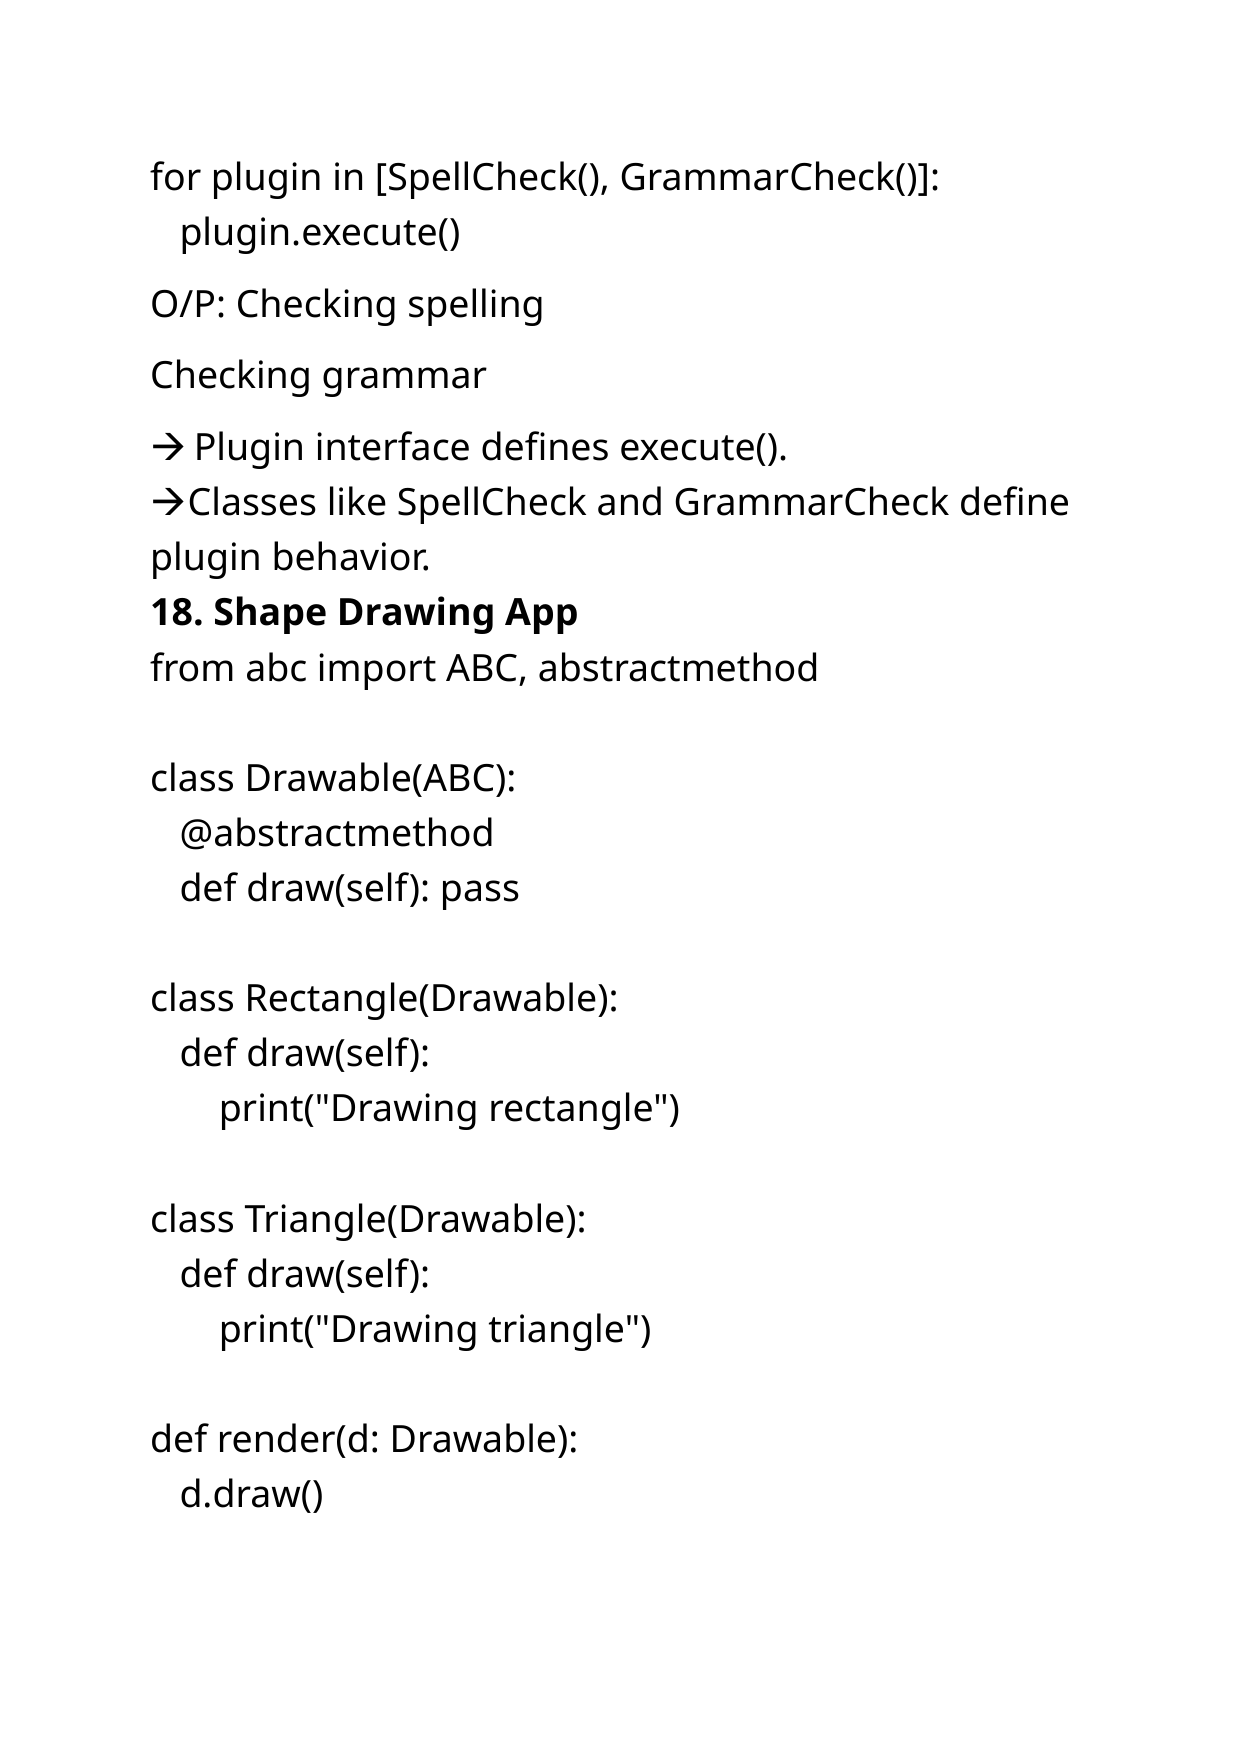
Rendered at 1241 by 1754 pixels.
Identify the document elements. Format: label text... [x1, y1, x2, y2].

text Checking grammar [150, 349, 1090, 400]
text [150, 150, 1090, 256]
text O/P: Checking spelling [150, 277, 1090, 328]
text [150, 420, 1090, 1573]
